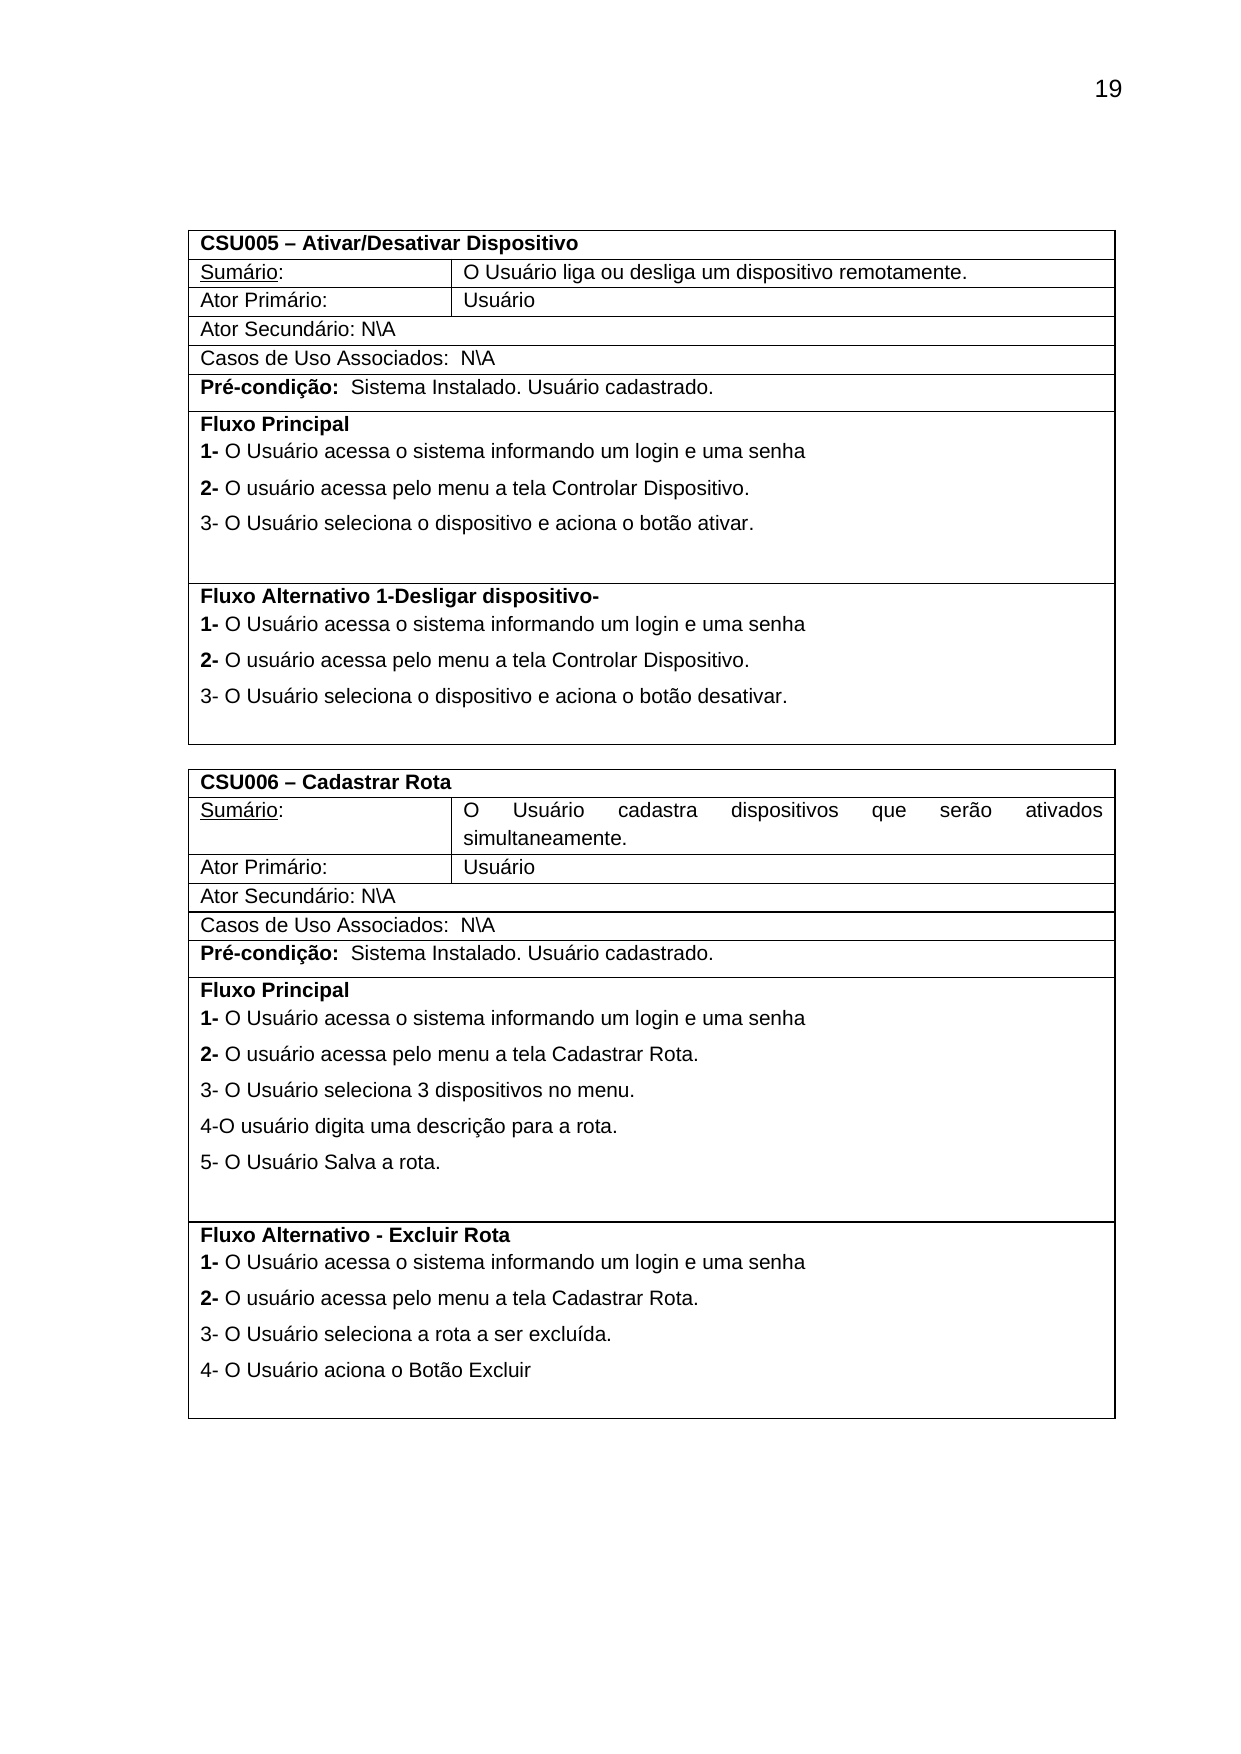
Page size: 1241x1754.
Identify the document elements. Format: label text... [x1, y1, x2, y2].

table_cell O Usuário liga ou desliga um dispositivo remotamente. [452, 260, 1114, 287]
table_header CSU006 – Cadastrar Rota [189, 770, 1114, 797]
table_cell O Usuário cadastra dispositivos que serão ativados simultaneamente. [452, 798, 1114, 854]
table_cell Casos de Uso Associados: N\A [189, 346, 1114, 374]
table_cell Fluxo Alternativo - Excluir Rota 1- O Usuário acessa o sistema informando um login e uma senha 2- O usuário acessa pelo menu a tela Cadastrar Rota. 3- O Usuário seleciona a rota a ser excluída. 4- O Usuário aciona o Botão Excluir [189, 1223, 1114, 1418]
table_cell Pré-condição: Sistema Instalado. Usuário cadastrado. [189, 941, 1114, 977]
table_cell Ator Primário: [189, 288, 451, 316]
table_cell Usuário [452, 855, 1114, 882]
table_cell Ator Secundário: N\A [189, 884, 1114, 911]
table_cell Ator Primário: [189, 855, 451, 882]
table_cell Fluxo Principal 1- O Usuário acessa o sistema informando um login e uma senha 2- O usuário acessa pelo menu a tela Controlar Dispositivo. 3- O Usuário seleciona o dispositivo e aciona o botão ativar. [189, 412, 1114, 583]
table_cell Usuário [452, 288, 1114, 316]
table_cell Fluxo Principal 1- O Usuário acessa o sistema informando um login e uma senha 2- O usuário acessa pelo menu a tela Cadastrar Rota. 3- O Usuário seleciona 3 dispositivos no menu. 4-O usuário digita uma descrição para a rota. 5- O Usuário Salva a rota. [189, 978, 1114, 1221]
table_cell Pré-condição: Sistema Instalado. Usuário cadastrado. [189, 375, 1114, 411]
table_cell Casos de Uso Associados: N\A [189, 913, 1114, 940]
table_cell Fluxo Alternativo 1-Desligar dispositivo- 1- O Usuário acessa o sistema informando um login e uma senha 2- O usuário acessa pelo menu a tela Controlar Dispositivo. 3- O Usuário seleciona o dispositivo e aciona o botão desativar. [189, 584, 1114, 743]
table_cell Sumário: [189, 260, 451, 287]
table_header CSU005 – Ativar/Desativar Dispositivo [189, 231, 1114, 258]
table_cell Ator Secundário: N\A [189, 317, 1114, 345]
table_cell Sumário: [189, 798, 451, 854]
